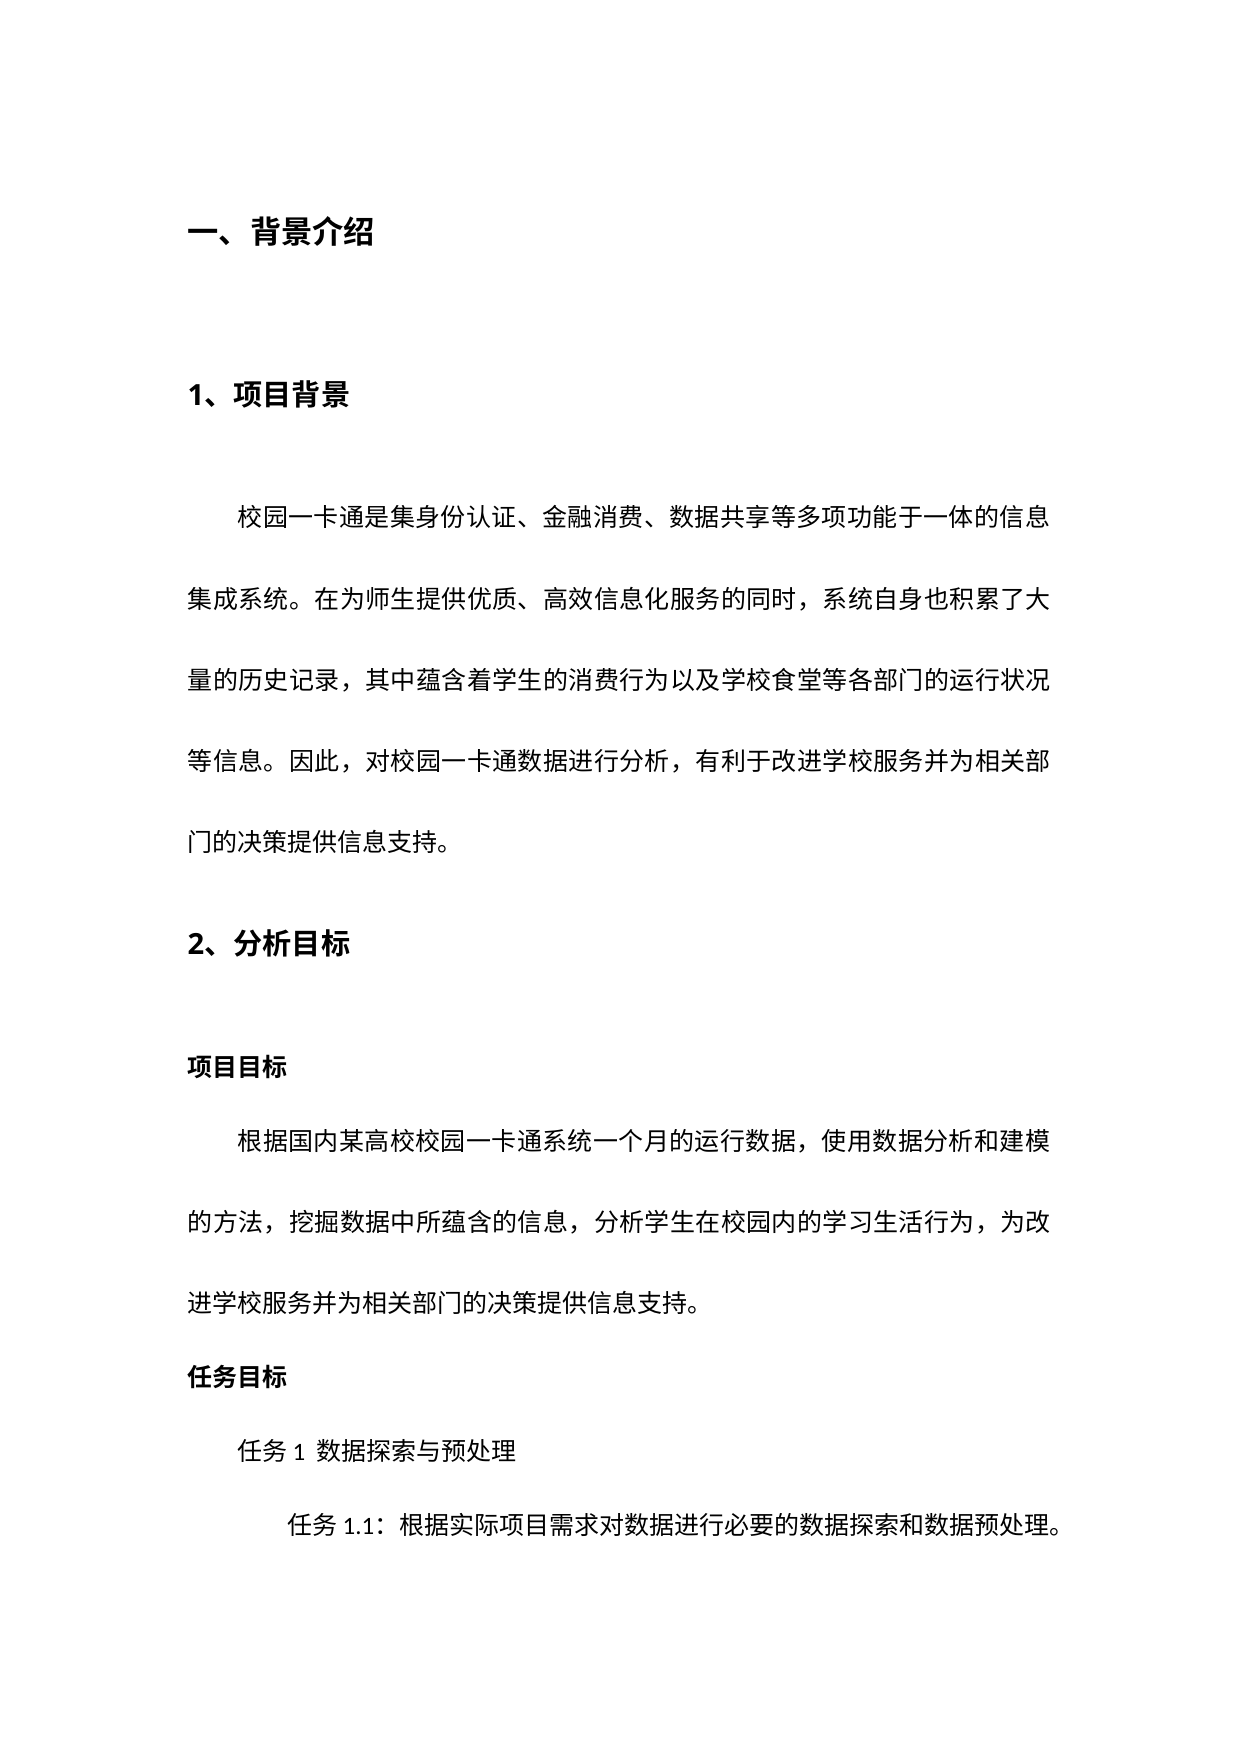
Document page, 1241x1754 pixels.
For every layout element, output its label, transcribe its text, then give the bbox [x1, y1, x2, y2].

text 任务1.1：根据实际项目需求对数据进行必要的数据探索和数据预处理。 [187, 1491, 1053, 1556]
subtitle 2、分析目标 [187, 909, 1053, 974]
text 任务目标 [187, 1343, 1053, 1408]
text 校园一卡通是集身份认证、金融消费、数据共享等多项功能于一体的信息集成系统。在为师生提供优质、高效信息化服务的同时，系统自身也积累了大量的历史记录，其中蕴含着学生的消费行为以及学校食堂等各部门的运行状况等信息。因此，对校园一卡通数据进行分析，有利于改进学校服务并为相关部门的决策提供信息支持。 [187, 483, 1053, 873]
text 项目目标 [187, 1033, 1053, 1098]
text 根据国内某高校校园一卡通系统一个月的运行数据，使用数据分析和建模的方法，挖掘数据中所蕴含的信息，分析学生在校园内的学习生活行为，为改进学校服务并为相关部门的决策提供信息支持。 [187, 1107, 1053, 1334]
subtitle 一、背景介绍 [187, 197, 1053, 262]
subtitle 1、项目背景 [187, 360, 1053, 425]
text 任务1 数据探索与预处理 [187, 1417, 1053, 1482]
